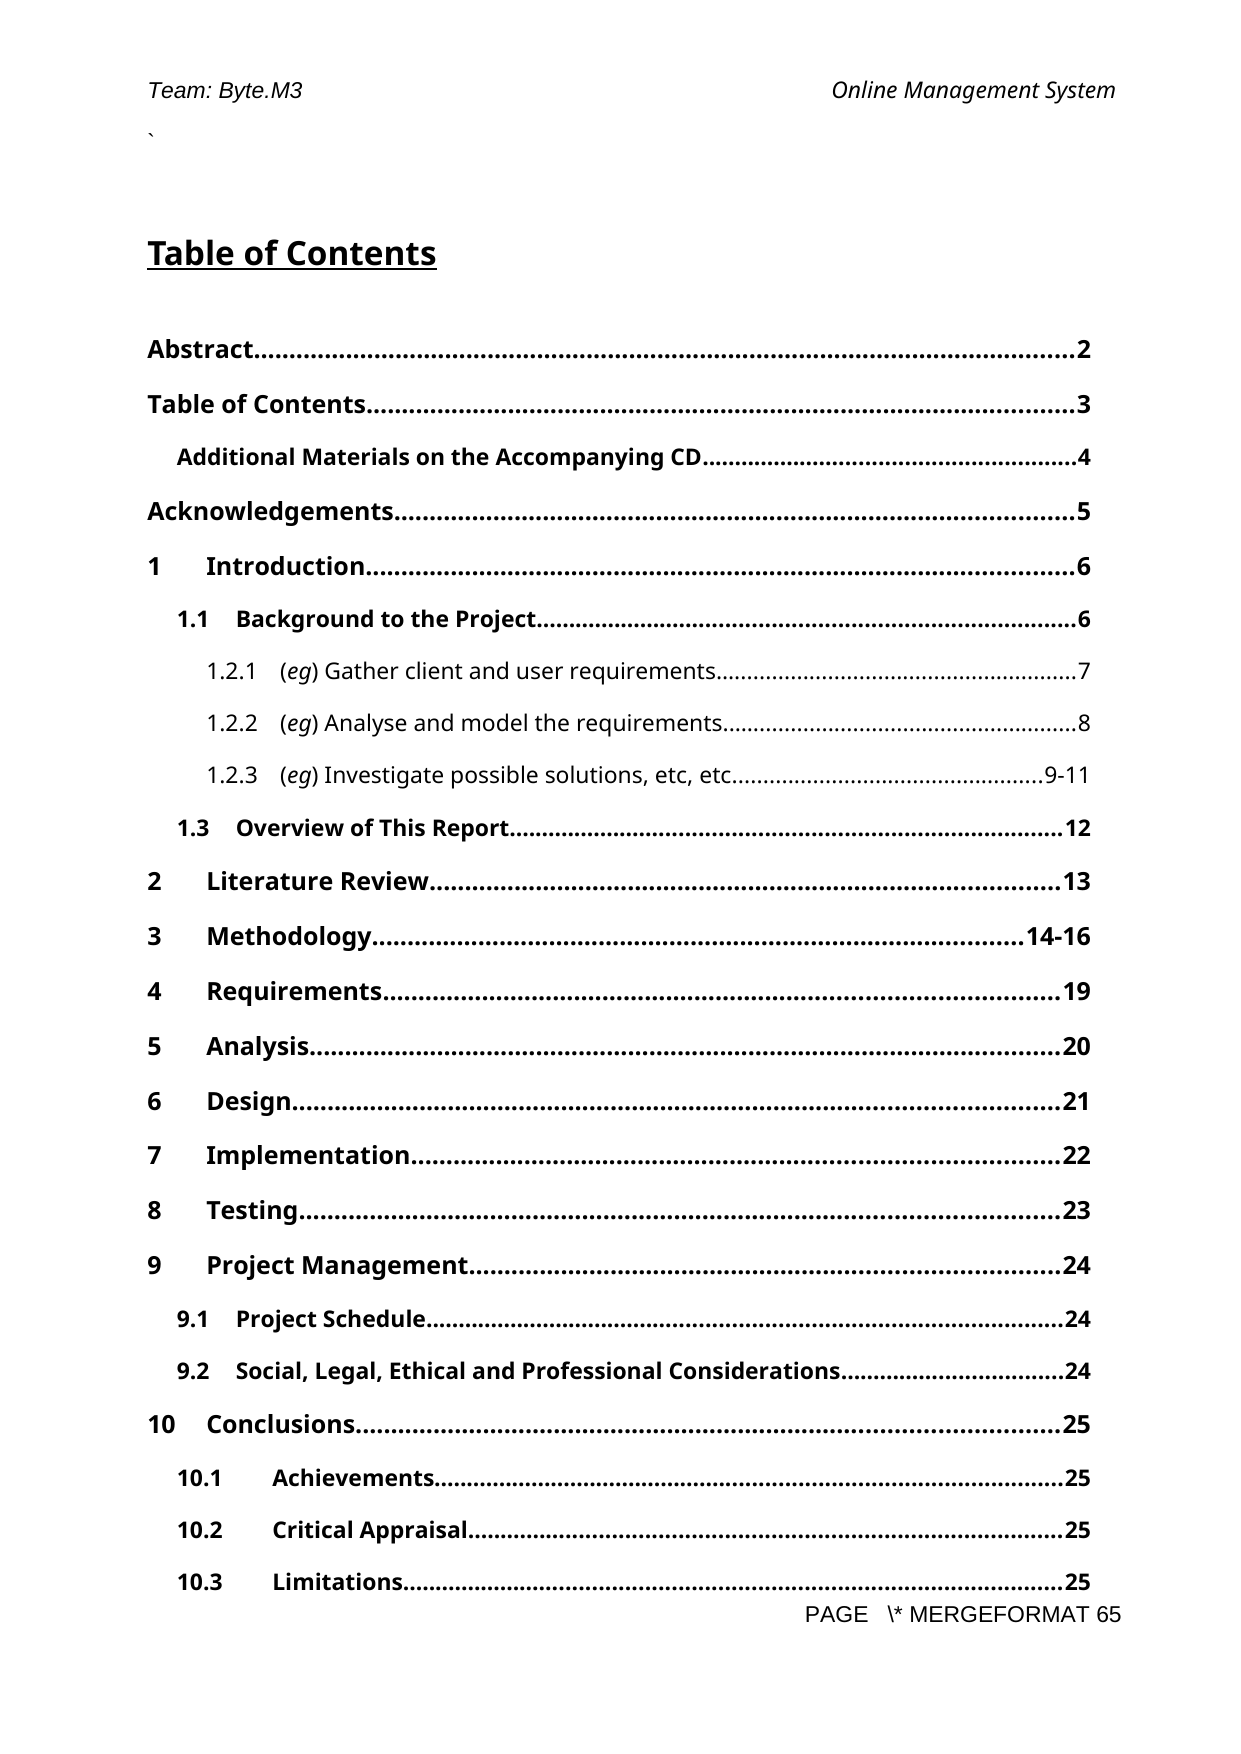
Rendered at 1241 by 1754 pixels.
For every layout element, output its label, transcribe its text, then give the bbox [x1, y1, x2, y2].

text 10 Conclusions 25 [147, 1407, 1122, 1441]
text 9.2 Social, Legal, Ethical and Professional Considerations 24 [177, 1355, 1122, 1386]
text Abstract 2 [147, 331, 1122, 366]
text 1.2.1 (eg) Gather client and user requirements 7 [206, 655, 1122, 686]
text 5 Analysis 20 [147, 1028, 1122, 1062]
text 1.3 Overview of This Report 12 [177, 811, 1122, 843]
subtitle Table of Contents [147, 230, 1122, 275]
text 6 Design 21 [147, 1083, 1122, 1117]
text 1.1 Background to the Project 6 [177, 603, 1122, 634]
text 8 Testing 23 [147, 1193, 1122, 1227]
text 1.2.3 (eg) Investigate possible solutions, etc, etc 9-11 [206, 759, 1122, 791]
text 7 Implementation 22 [147, 1138, 1122, 1172]
text 1 Introduction 6 [147, 548, 1122, 582]
text Table of Contents 3 [147, 386, 1122, 420]
text 1.2.2 (eg) Analyse and model the requirements 8 [206, 707, 1122, 738]
text 9.1 Project Schedule 24 [177, 1303, 1122, 1334]
text 10.3 Limitations 25 [177, 1566, 1122, 1597]
text 2 Literature Review 13 [147, 863, 1122, 898]
text 9 Project Management 24 [147, 1248, 1122, 1282]
text Additional Materials on the Accompanying CD 4 [177, 441, 1122, 472]
text 3 Methodology 14-16 [147, 918, 1122, 952]
text 4 Requirements 19 [147, 973, 1122, 1007]
text 10.2 Critical Appraisal 25 [177, 1514, 1122, 1545]
text 10.1 Achievements 25 [177, 1462, 1122, 1493]
text Acknowledgements 5 [147, 493, 1122, 527]
